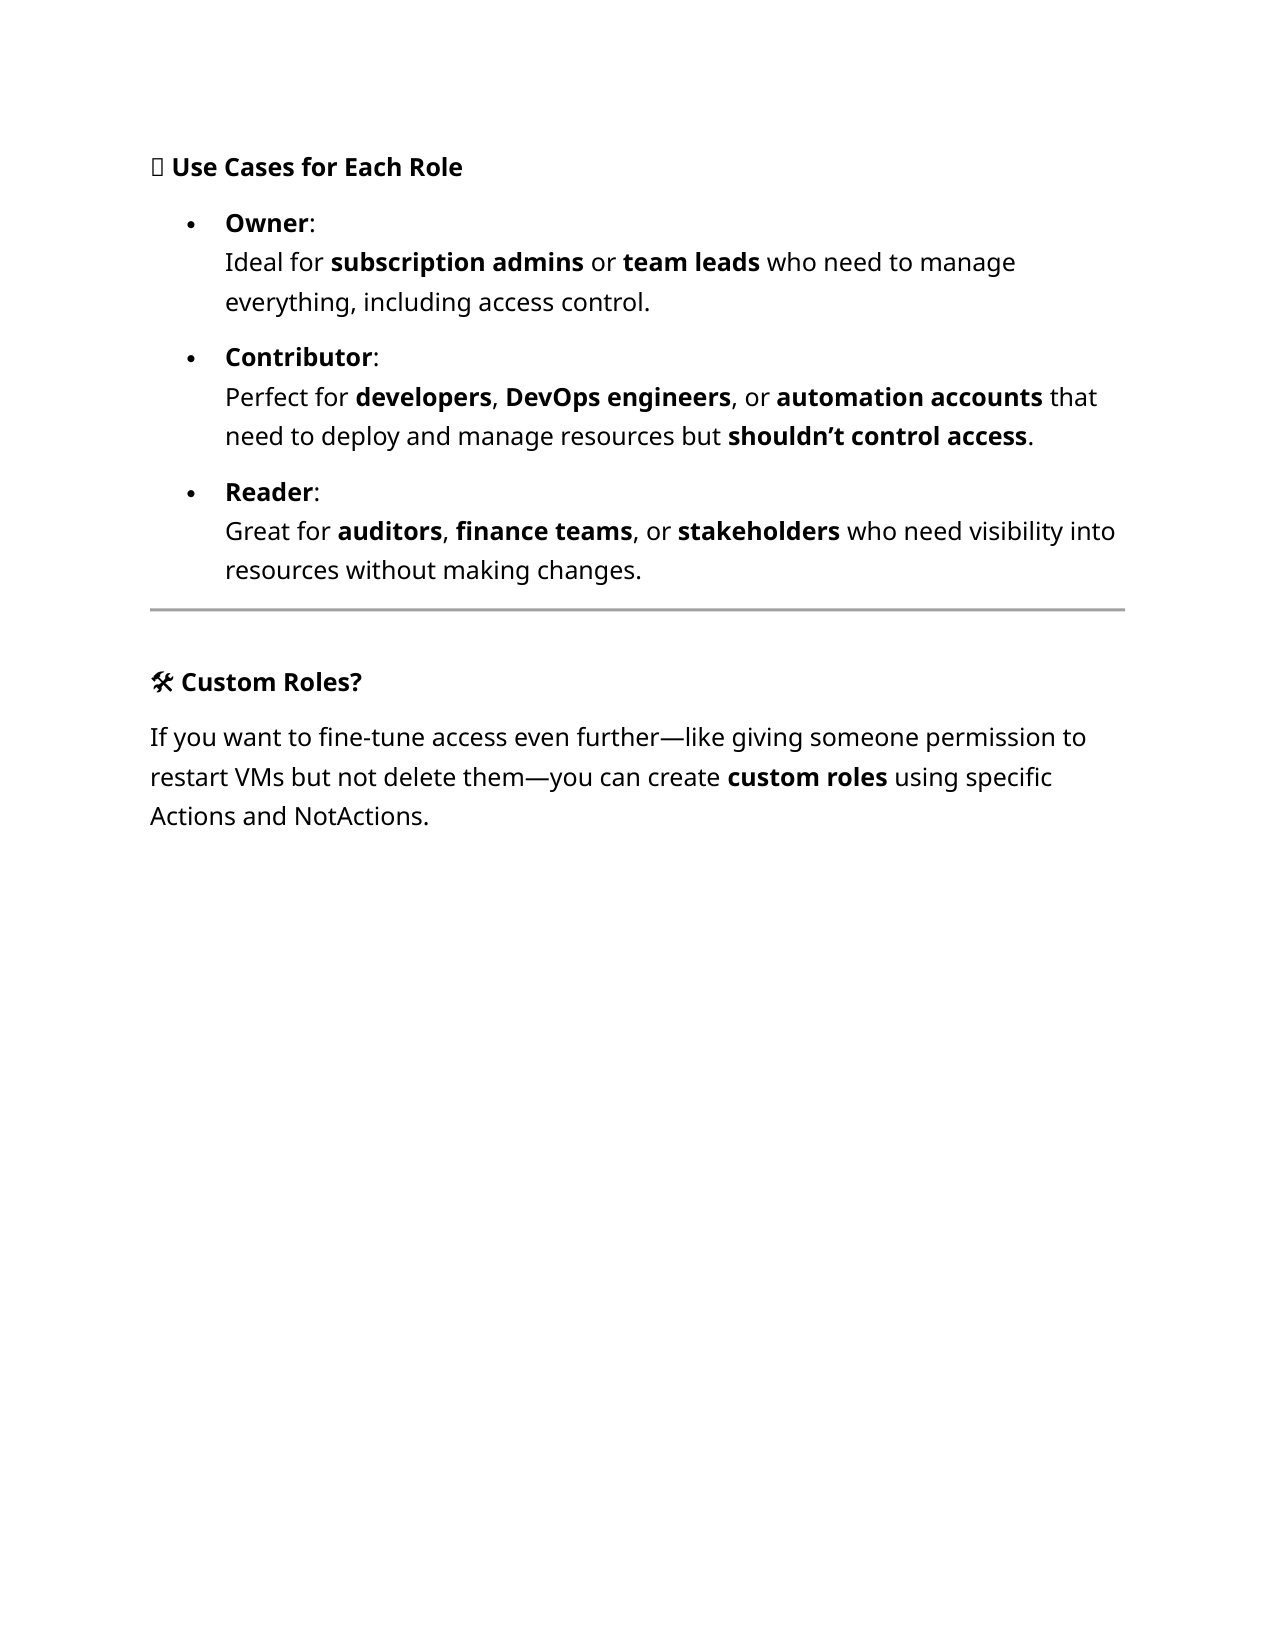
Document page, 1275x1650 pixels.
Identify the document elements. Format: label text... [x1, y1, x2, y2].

text 🧠 Use Cases for Each Role [150, 150, 1125, 184]
list Reader: Great for auditors, finance teams, or stakeholders who need visibility into resources without making changes. [187, 474, 1125, 587]
list Contributor: Perfect for developers, DevOps engineers, or automation accounts that need to deploy and manage resources but shouldn’t control access. [187, 340, 1125, 452]
list Owner: Ideal for subscription admins or team leads who need to manage everything, including access control. [187, 206, 1125, 318]
text 🛠️ Custom Roles? [150, 664, 1125, 698]
text If you want to fine-tune access even further—like giving someone permission to restart VMs but not delete them—you can create custom roles using specific Actions and NotActions. [150, 720, 1125, 832]
